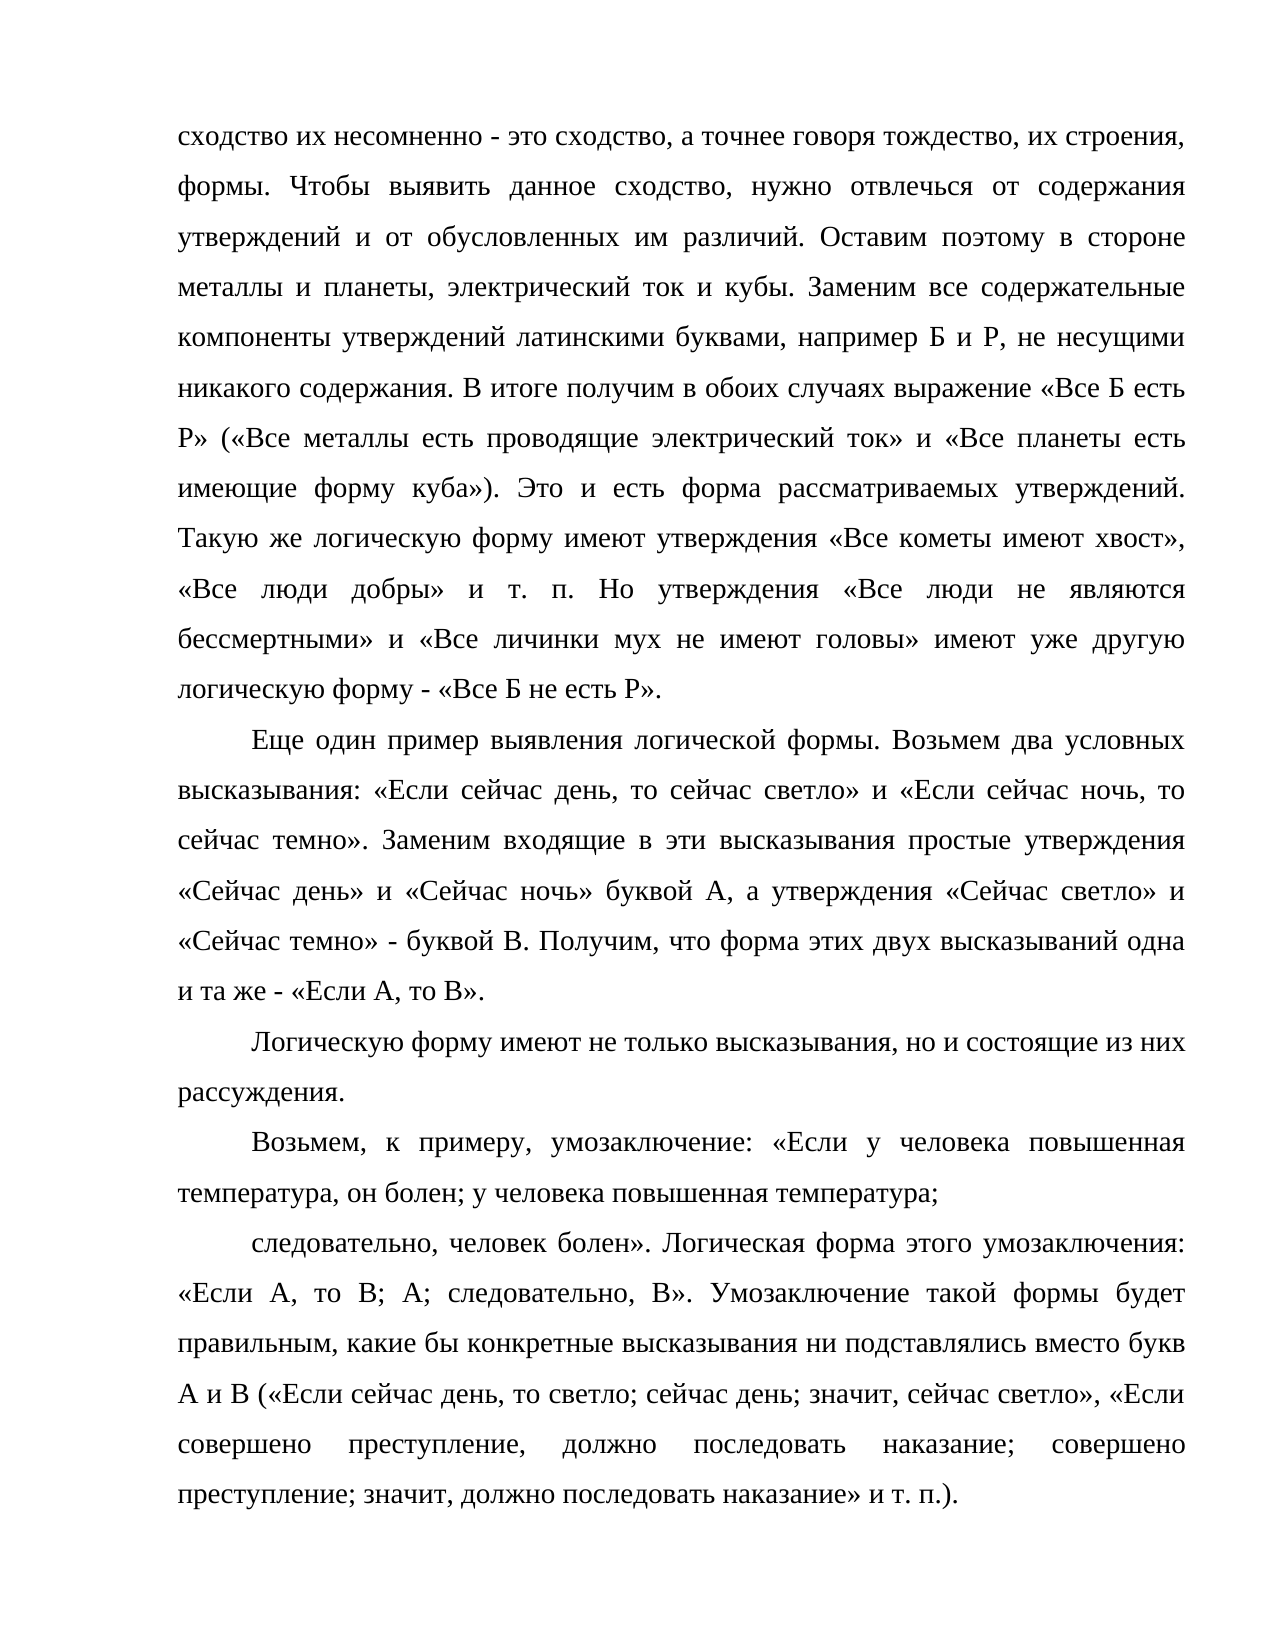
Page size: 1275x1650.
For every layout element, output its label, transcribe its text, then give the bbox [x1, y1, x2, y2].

text следовательно, человек болен». Логическая форма этого умозаключения: «Если А, то В; А; следовательно, В». Умозаключение такой формы будет правильным, какие бы конкретные высказывания ни подставлялись вместо букв А и В («Если сейчас день, то светло; сейчас день; значит, сейчас светло», «Если совершено преступление, должно последовать наказание; совершено преступление; значит, должно последовать наказание» и т. п.). [177, 1225, 1186, 1510]
text Возьмем, к примеру, умозаключение: «Если у человека повышенная температура, он болен; у человека повышенная температура; [177, 1124, 1186, 1208]
text Еще один пример выявления логической формы. Возьмем два условных высказывания: «Если сейчас день, то сейчас светло» и «Если сейчас ночь, то сейчас темно». Заменим входящие в эти высказывания простые утверждения «Сейчас день» и «Сейчас ночь» буквой А, а утверждения «Сейчас светло» и «Сейчас темно» - буквой В. Получим, что форма этих двух высказываний одна и та же - «Если А, то В». [177, 722, 1186, 1007]
text Логическую форму имеют не только высказывания, но и состоящие из них рассуждения. [177, 1024, 1186, 1108]
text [177, 118, 1186, 705]
